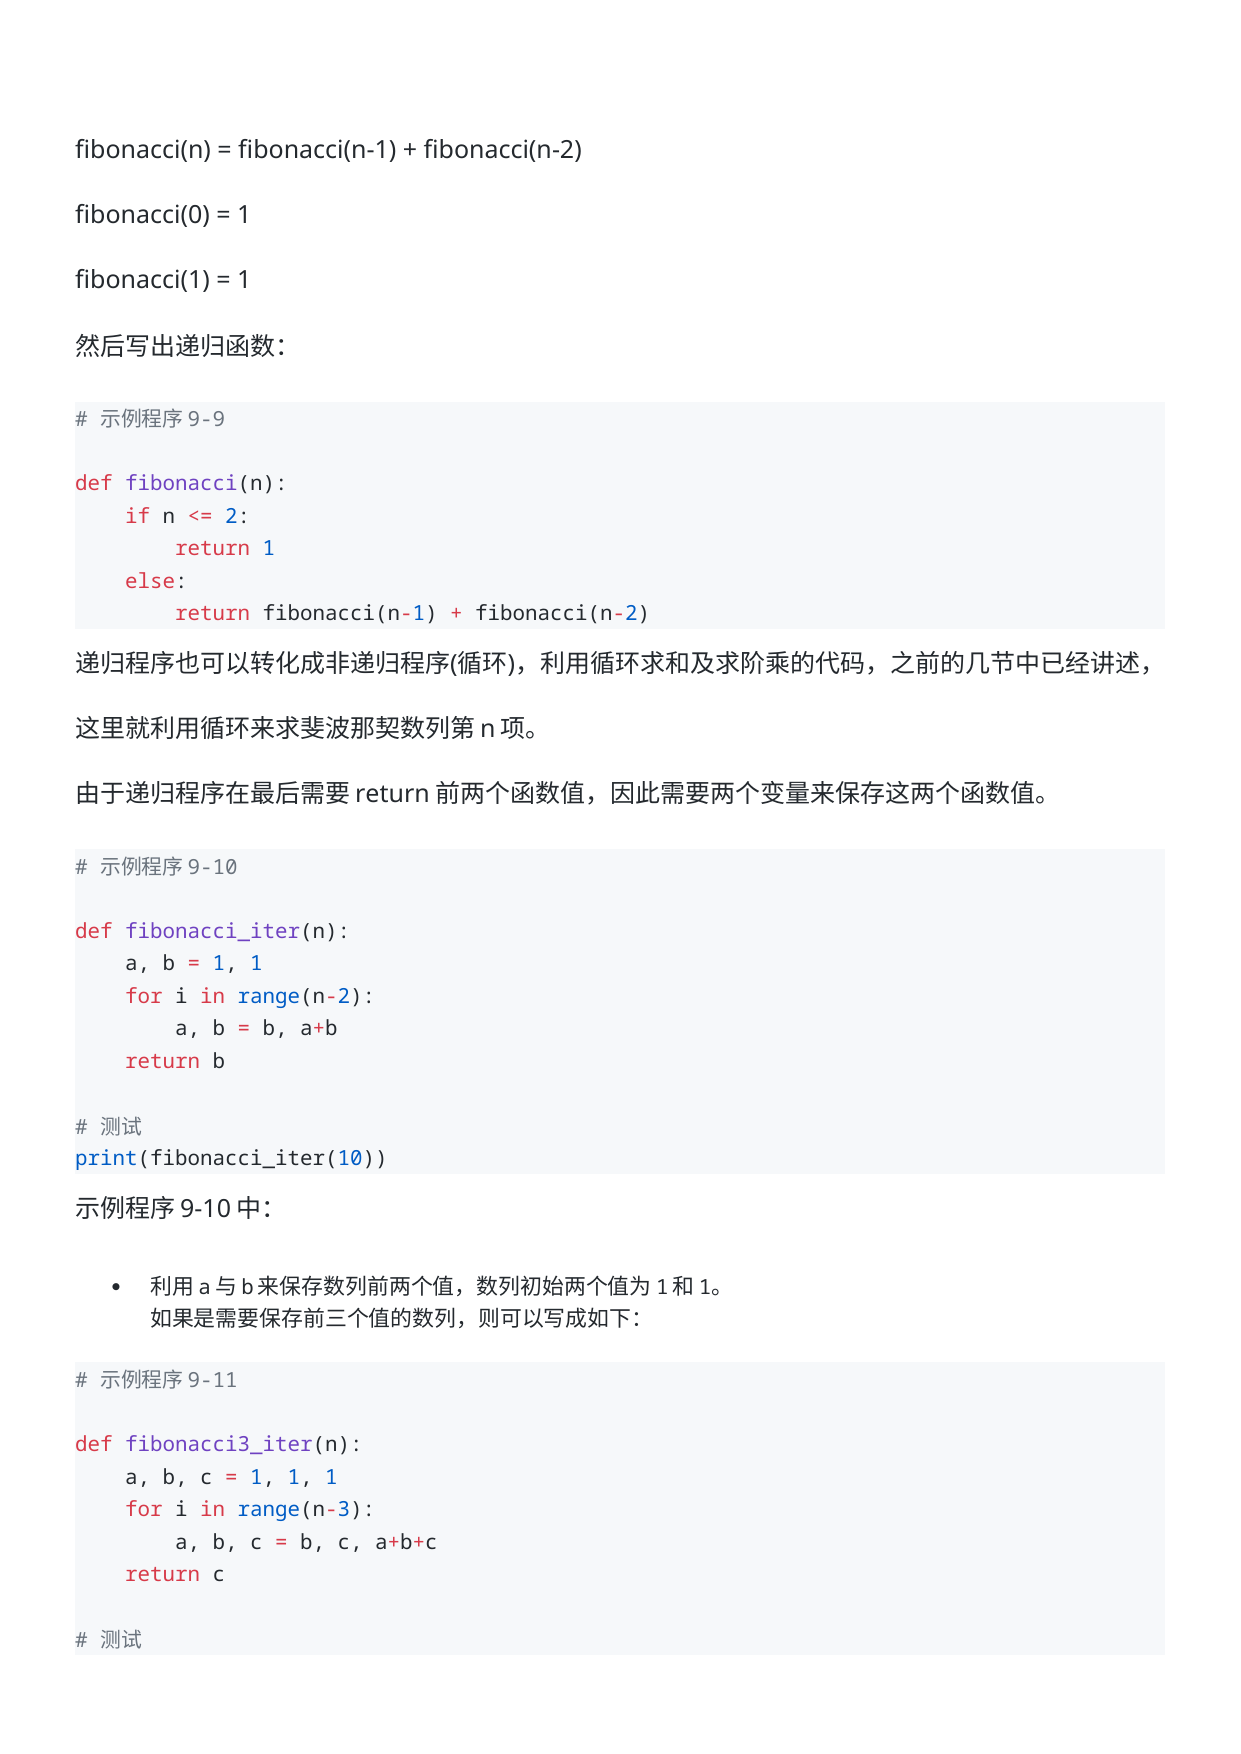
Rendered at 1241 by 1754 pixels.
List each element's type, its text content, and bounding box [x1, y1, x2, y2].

text a, b, c = 1, 1, 1 [75, 1460, 1165, 1492]
text a, b = 1, 1 [75, 947, 1165, 979]
text return fibonacci(n-1) + fibonacci(n-2) [75, 597, 1165, 629]
text else: [75, 564, 1165, 597]
text return c [75, 1557, 1165, 1590]
text for i in range(n-3): [75, 1492, 1165, 1525]
text a, b = b, a+b [75, 1012, 1165, 1044]
text if n <= 2: [75, 499, 1165, 532]
text fibonacci(n) = fibonacci(n-1) + fibonacci(n-2) fibonacci(0) = 1 fibonacci(1) = 1 然后写出递归函数： [75, 117, 1165, 377]
text def fibonacci(n): [75, 467, 1165, 499]
text return 1 [75, 532, 1165, 564]
text # 示例程序9-10 [75, 849, 1165, 882]
text # 示例程序9-11 [75, 1362, 1165, 1395]
list 利用a与b来保存数列前两个值，数列初始两个值为1和1。 如果是需要保存前三个值的数列，则可以写成如下： [112, 1268, 1165, 1333]
text print(fibonacci_iter(10)) [75, 1142, 1165, 1174]
text 示例程序9-10中： [75, 1174, 1165, 1239]
text a, b, c = b, c, a+b+c [75, 1525, 1165, 1557]
text # 示例程序9-9 [75, 402, 1165, 434]
text return b [75, 1044, 1165, 1077]
text 递归程序也可以转化成非递归程序(循环)，利用循环求和及求阶乘的代码，之前的几节中已经讲述，这里就利用循环来求斐波那契数列第n项。 由于递归程序在最后需要return前两个函数值，因此需要两个变量来保存这两个函数值。 [75, 629, 1165, 824]
text def fibonacci_iter(n): [75, 914, 1165, 947]
text # 测试 [75, 1109, 1165, 1142]
text for i in range(n-2): [75, 979, 1165, 1012]
text def fibonacci3_iter(n): [75, 1427, 1165, 1460]
text # 测试 [75, 1622, 1165, 1655]
